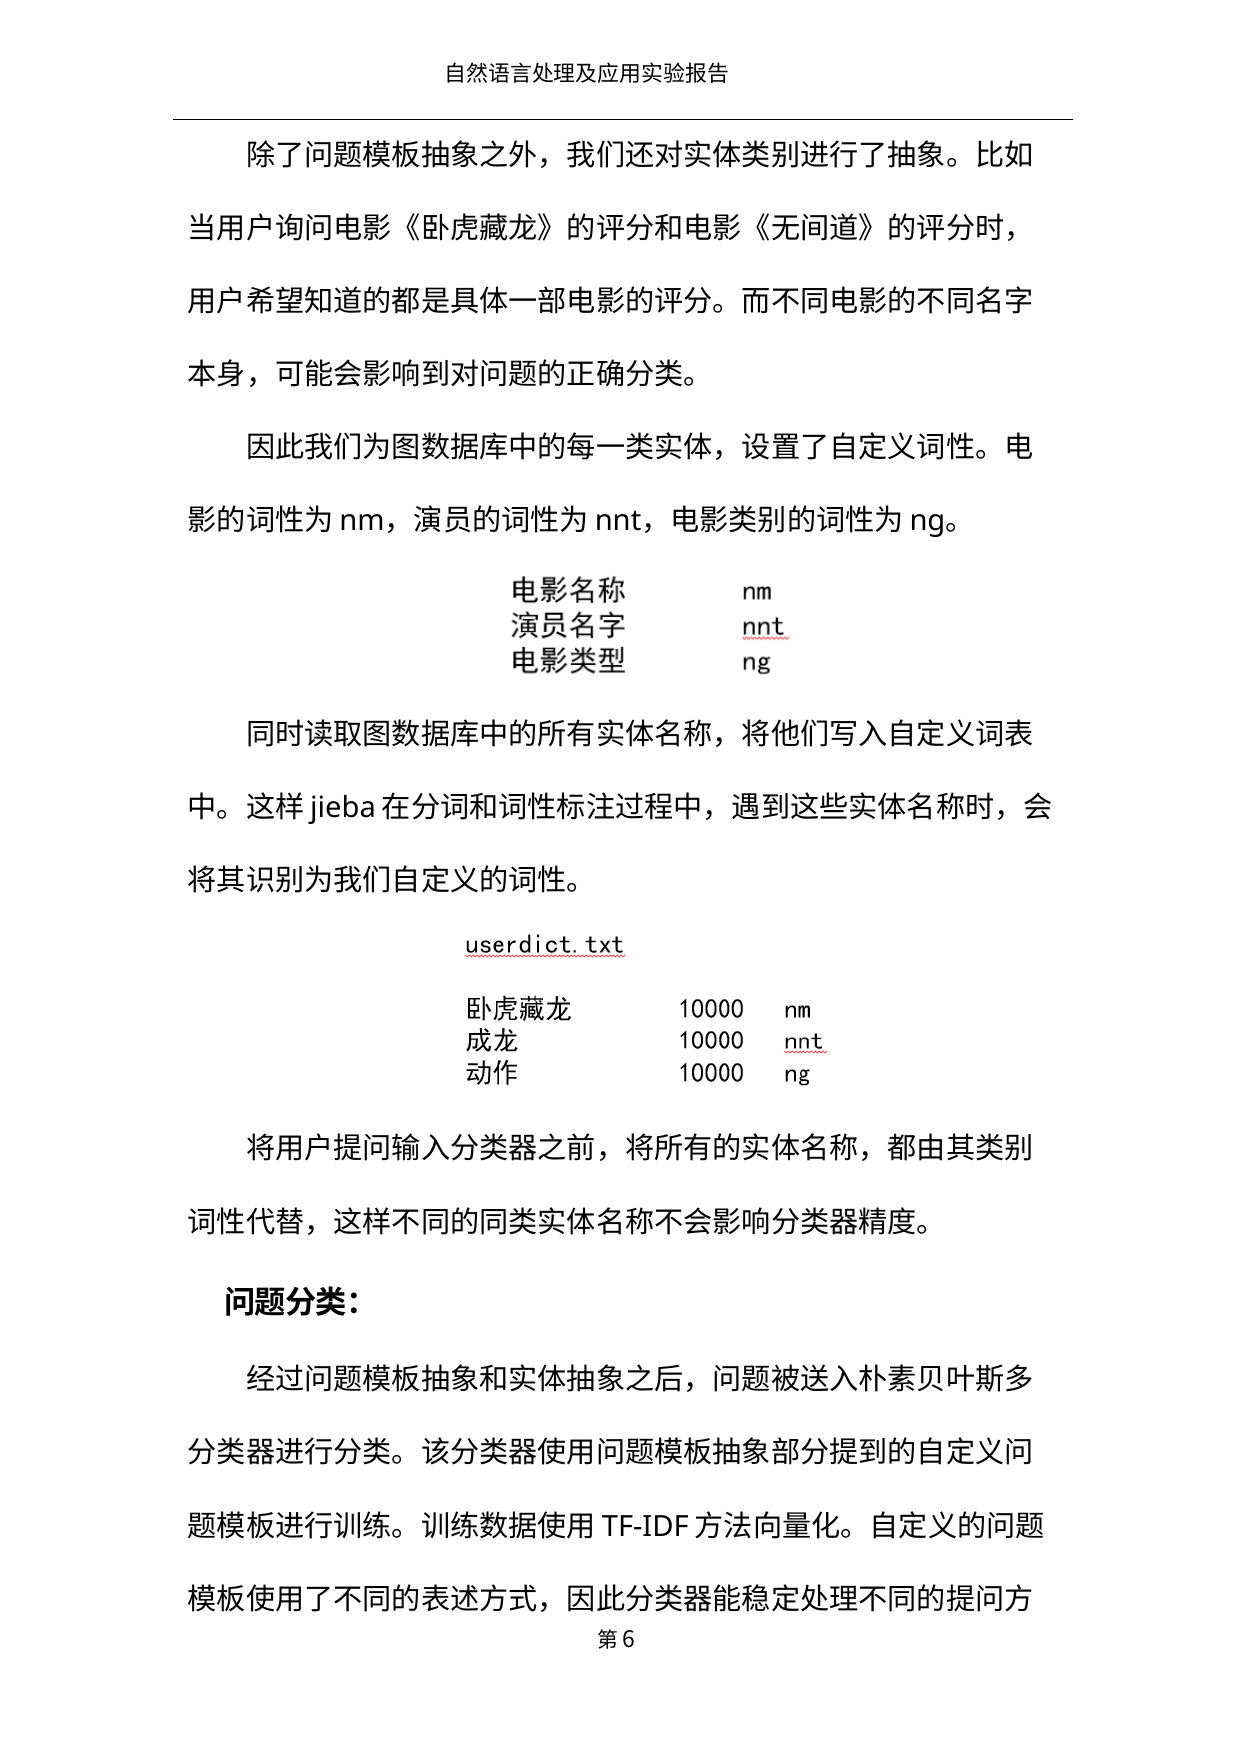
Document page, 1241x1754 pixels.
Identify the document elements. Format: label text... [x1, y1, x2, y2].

text 因此我们为图数据库中的每一类实体，设置了自定义词性。电影的词性为nm，演员的词性为nnt，电影类别的词性为ng。 [187, 424, 1053, 539]
picture [460, 929, 839, 1095]
text 将用户提问输入分类器之前，将所有的实体名称，都由其类别词性代替，这样不同的同类实体名称不会影响分类器精度。 [187, 1125, 1053, 1241]
picture [506, 570, 793, 680]
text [187, 1356, 1053, 1618]
text 除了问题模板抽象之外，我们还对实体类别进行了抽象。比如当用户询问电影《卧虎藏龙》的评分和电影《无间道》的评分时，用户希望知道的都是具体一部电影的评分。而不同电影的不同名字本身，可能会影响到对问题的正确分类。 [187, 131, 1053, 393]
text 问题分类： [224, 1278, 1053, 1323]
text 同时读取图数据库中的所有实体名称，将他们写入自定义词表中。这样jieba在分词和词性标注过程中，遇到这些实体名称时，会将其识别为我们自定义的词性。 [187, 710, 1053, 899]
